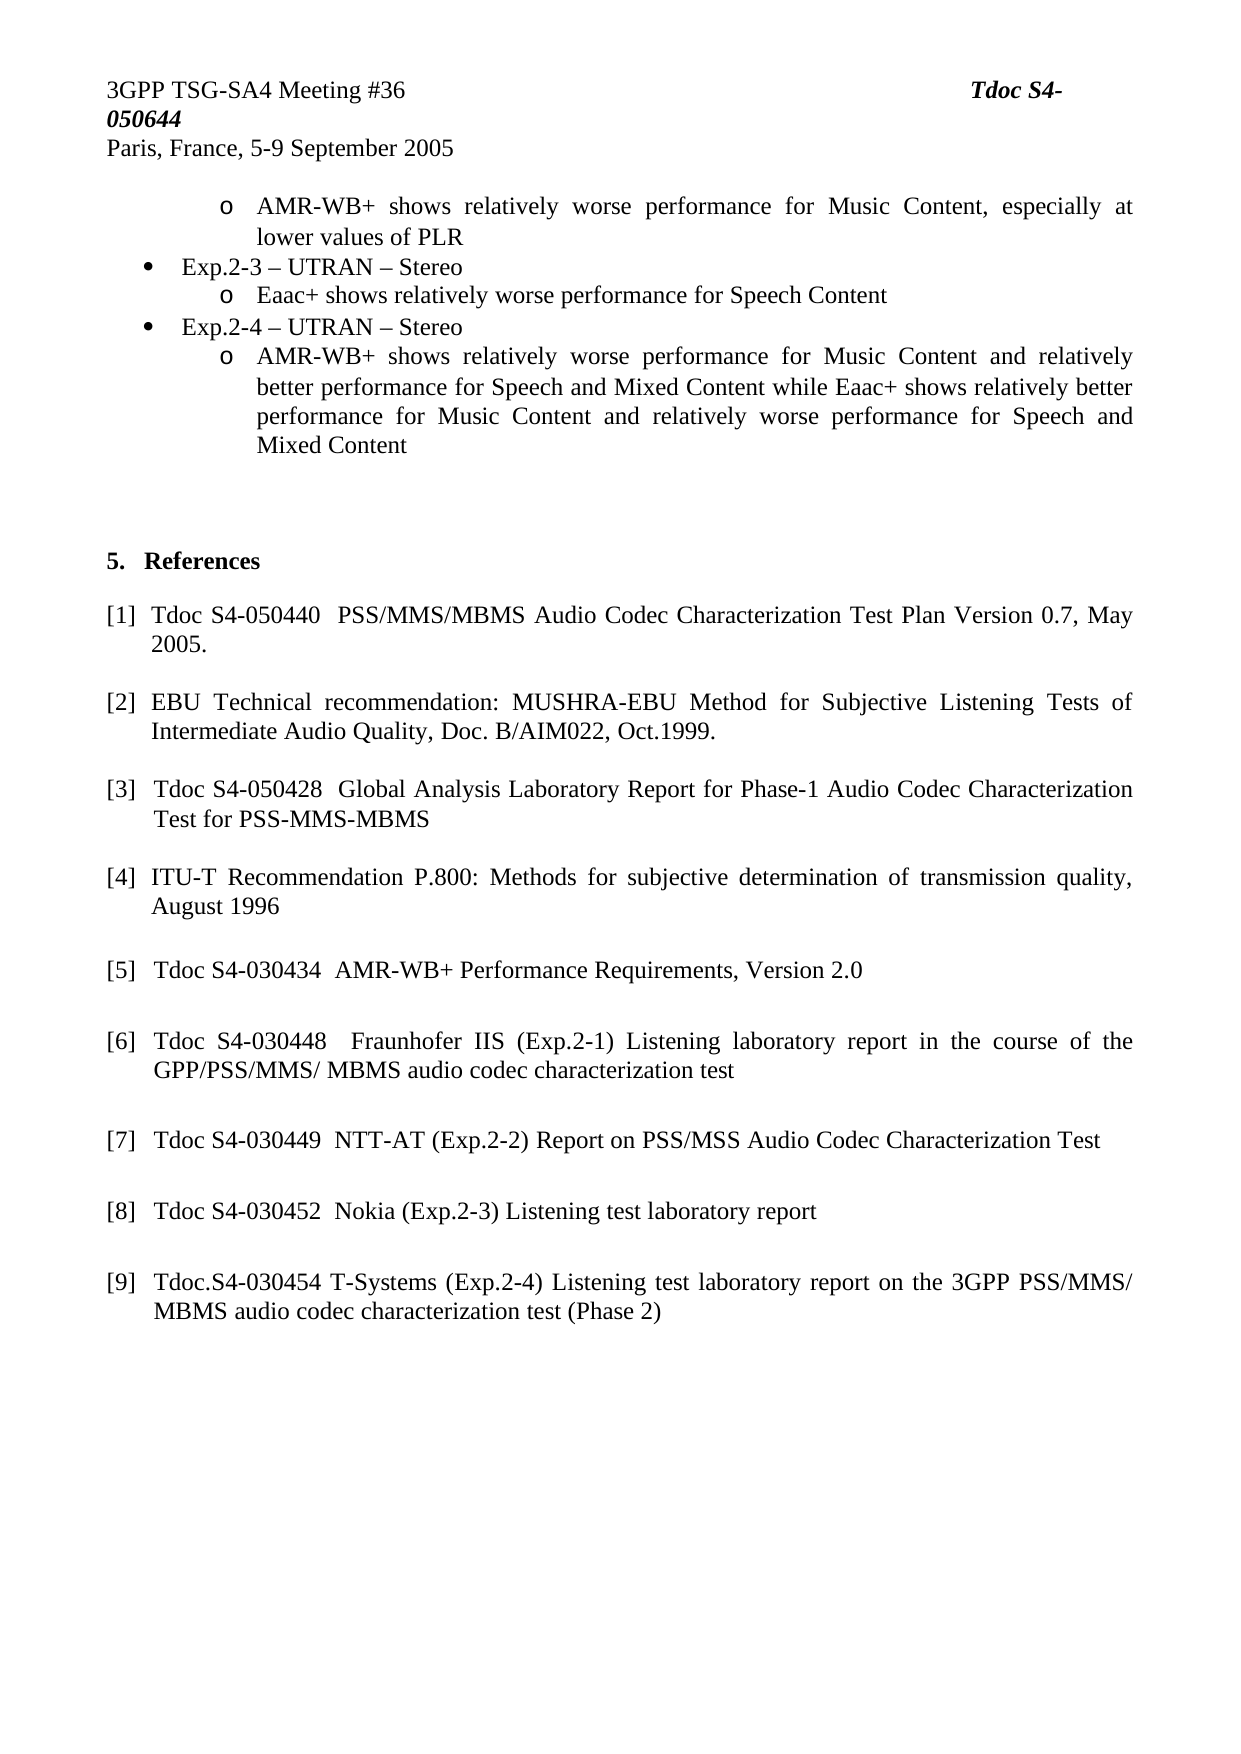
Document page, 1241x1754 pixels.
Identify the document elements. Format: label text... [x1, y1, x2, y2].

list AMR-WB+ shows relatively worse performance for Music Content, especially at lower values of PLR [219, 191, 1134, 251]
list AMR-WB+ shows relatively worse performance for Music Content and relatively better performance for Speech and Mixed Content while Eaac+ shows relatively better performance for Music Content and relatively worse performance for Speech and Mixed Content [219, 341, 1134, 459]
text [4] ITU-T Recommendation P.800: Methods for subjective determination of transmission quality, August 1996 [106, 862, 1134, 920]
text [7] Tdoc S4-030449 NTT-AT (Exp.2-2) Report on PSS/MSS Audio Codec Characterization Test [106, 1125, 1134, 1154]
text [6] Tdoc S4-030448 Fraunhofer IIS (Exp.2-1) Listening laboratory report in the course of the GPP/PSS/MMS/ MBMS audio codec characterization test [106, 1026, 1134, 1084]
list Exp.2-3 – UTRAN – Stereo [144, 251, 1134, 280]
subtitle References [106, 546, 1104, 575]
text [2] EBU Technical recommendation: MUSHRA-EBU Method for Subjective Listening Tests of Intermediate Audio Quality, Doc. B/AIM022, Oct.1999. [106, 687, 1134, 745]
text [9] Tdoc.S4-030454 T-Systems (Exp.2-4) Listening test laboratory report on the 3GPP PSS/MMS/ MBMS audio codec characterization test (Phase 2) [106, 1267, 1134, 1325]
list Exp.2-4 – UTRAN – Stereo [144, 311, 1134, 341]
list Eaac+ shows relatively worse performance for Speech Content [219, 280, 1134, 311]
text [3] Tdoc S4-050428 Global Analysis Laboratory Report for Phase-1 Audio Codec Characterization Test for PSS-MMS-MBMS [106, 774, 1134, 832]
text [8] Tdoc S4-030452 Nokia (Exp.2-3) Listening test laboratory report [106, 1196, 1134, 1225]
text [1] Tdoc S4-050440 PSS/MMS/MBMS Audio Codec Characterization Test Plan Version 0.7, May 2005. [106, 600, 1134, 658]
text [5] Tdoc S4-030434 AMR-WB+ Performance Requirements, Version 2.0 [106, 955, 1134, 984]
